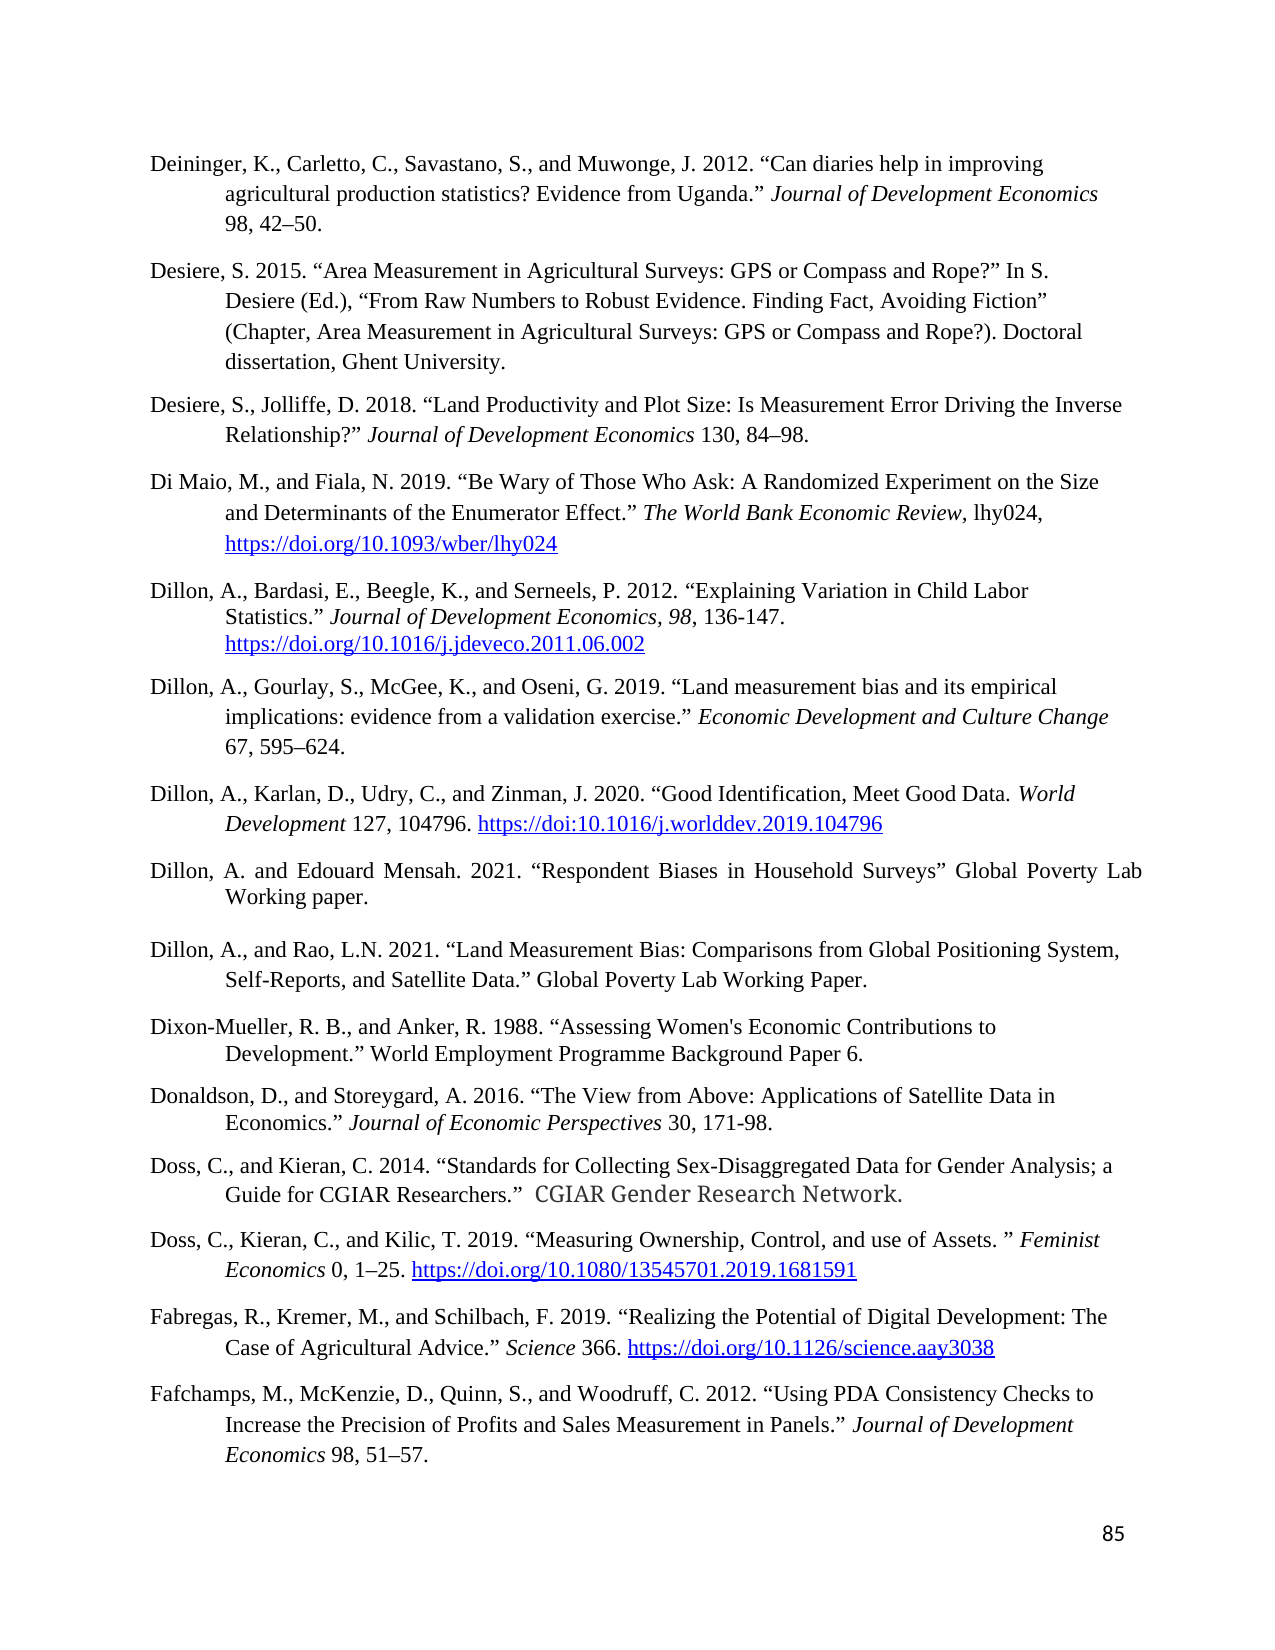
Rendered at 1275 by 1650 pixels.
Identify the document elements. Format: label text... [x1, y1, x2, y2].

text Fafchamps, M., McKenzie, D., Quinn, S., and Woodruff, C. 2012. “Using PDA Consistency Checks to Increase the Precision of Profits and Sales Measurement in Panels.” Journal of Development Economics 98, 51–57. [150, 1380, 1125, 1467]
text Fabregas, R., Kremer, M., and Schilbach, F. 2019. “Realizing the Potential of Digital Development: The Case of Agricultural Advice.” Science 366. https://doi.org/10.1126/science.aay3038 [150, 1303, 1125, 1360]
text Desiere, S. 2015. “Area Measurement in Agricultural Surveys: GPS or Compass and Rope?” In S. Desiere (Ed.), “From Raw Numbers to Robust Evidence. Finding Fact, Avoiding Fiction” (Chapter, Area Measurement in Agricultural Surveys: GPS or Compass and Rope?). Doctoral dissertation, Ghent University. [150, 257, 1125, 374]
text Donaldson, D., and Storeygard, A. 2016. “The View from Above: Applications of Satellite Data in Economics.” Journal of Economic Perspectives 30, 171-98. [150, 1083, 1125, 1135]
text Dillon, A., Bardasi, E., Beegle, K., and Serneels, P. 2012. “Explaining Variation in Child Labor Statistics.” Journal of Development Economics, 98, 136-147. https://doi.org/10.1016/j.jdeveco.2011.06.002 [150, 577, 1125, 656]
text Dillon, A., Gourlay, S., McGee, K., and Oseni, G. 2019. “Land measurement bias and its empirical implications: evidence from a validation exercise.” Economic Development and Culture Change 67, 595–624. [150, 673, 1125, 759]
text Doss, C., and Kieran, C. 2014. “Standards for Collecting Sex-Disaggregated Data for Gender Analysis; a Guide for CGIAR Researchers.” CGIAR Gender Research Network. [150, 1152, 1125, 1209]
text Dillon, A. and Edouard Mensah. 2021. “Respondent Biases in Household Surveys” Global Poverty Lab Working paper. [150, 857, 1144, 910]
text Di Maio, M., and Fiala, N. 2019. “Be Wary of Those Who Ask: A Randomized Experiment on the Size and Determinants of the Enumerator Effect.” The World Bank Economic Review, lhy024, https://doi.org/10.1093/wber/lhy024 [150, 468, 1125, 556]
text Deininger, K., Carletto, C., Savastano, S., and Muwonge, J. 2012. “Can diaries help in improving agricultural production statistics? Evidence from Uganda.” Journal of Development Economics 98, 42–50. [150, 150, 1125, 237]
text Dixon-Mueller, R. B., and Anker, R. 1988. “Assessing Women's Economic Contributions to Development.” World Employment Programme Background Paper 6. [150, 1013, 1125, 1066]
text Dillon, A., and Rao, L.N. 2021. “Land Measurement Bias: Comparisons from Global Positioning System, Self-Reports, and Satellite Data.” Global Poverty Lab Working Paper. [150, 936, 1125, 993]
text Desiere, S., Jolliffe, D. 2018. “Land Productivity and Plot Size: Is Measurement Error Driving the Inverse Relationship?” Journal of Development Economics 130, 84–98. [150, 391, 1125, 447]
text Doss, C., Kieran, C., and Kilic, T. 2019. “Measuring Ownership, Control, and use of Assets. ” Feminist Economics 0, 1–25. https://doi.org/10.1080/13545701.2019.1681591 [150, 1226, 1125, 1283]
text Dillon, A., Karlan, D., Udry, C., and Zinman, J. 2020. “Good Identification, Meet Good Data. World Development 127, 104796. https://doi:10.1016/j.worlddev.2019.104796 [150, 780, 1125, 837]
